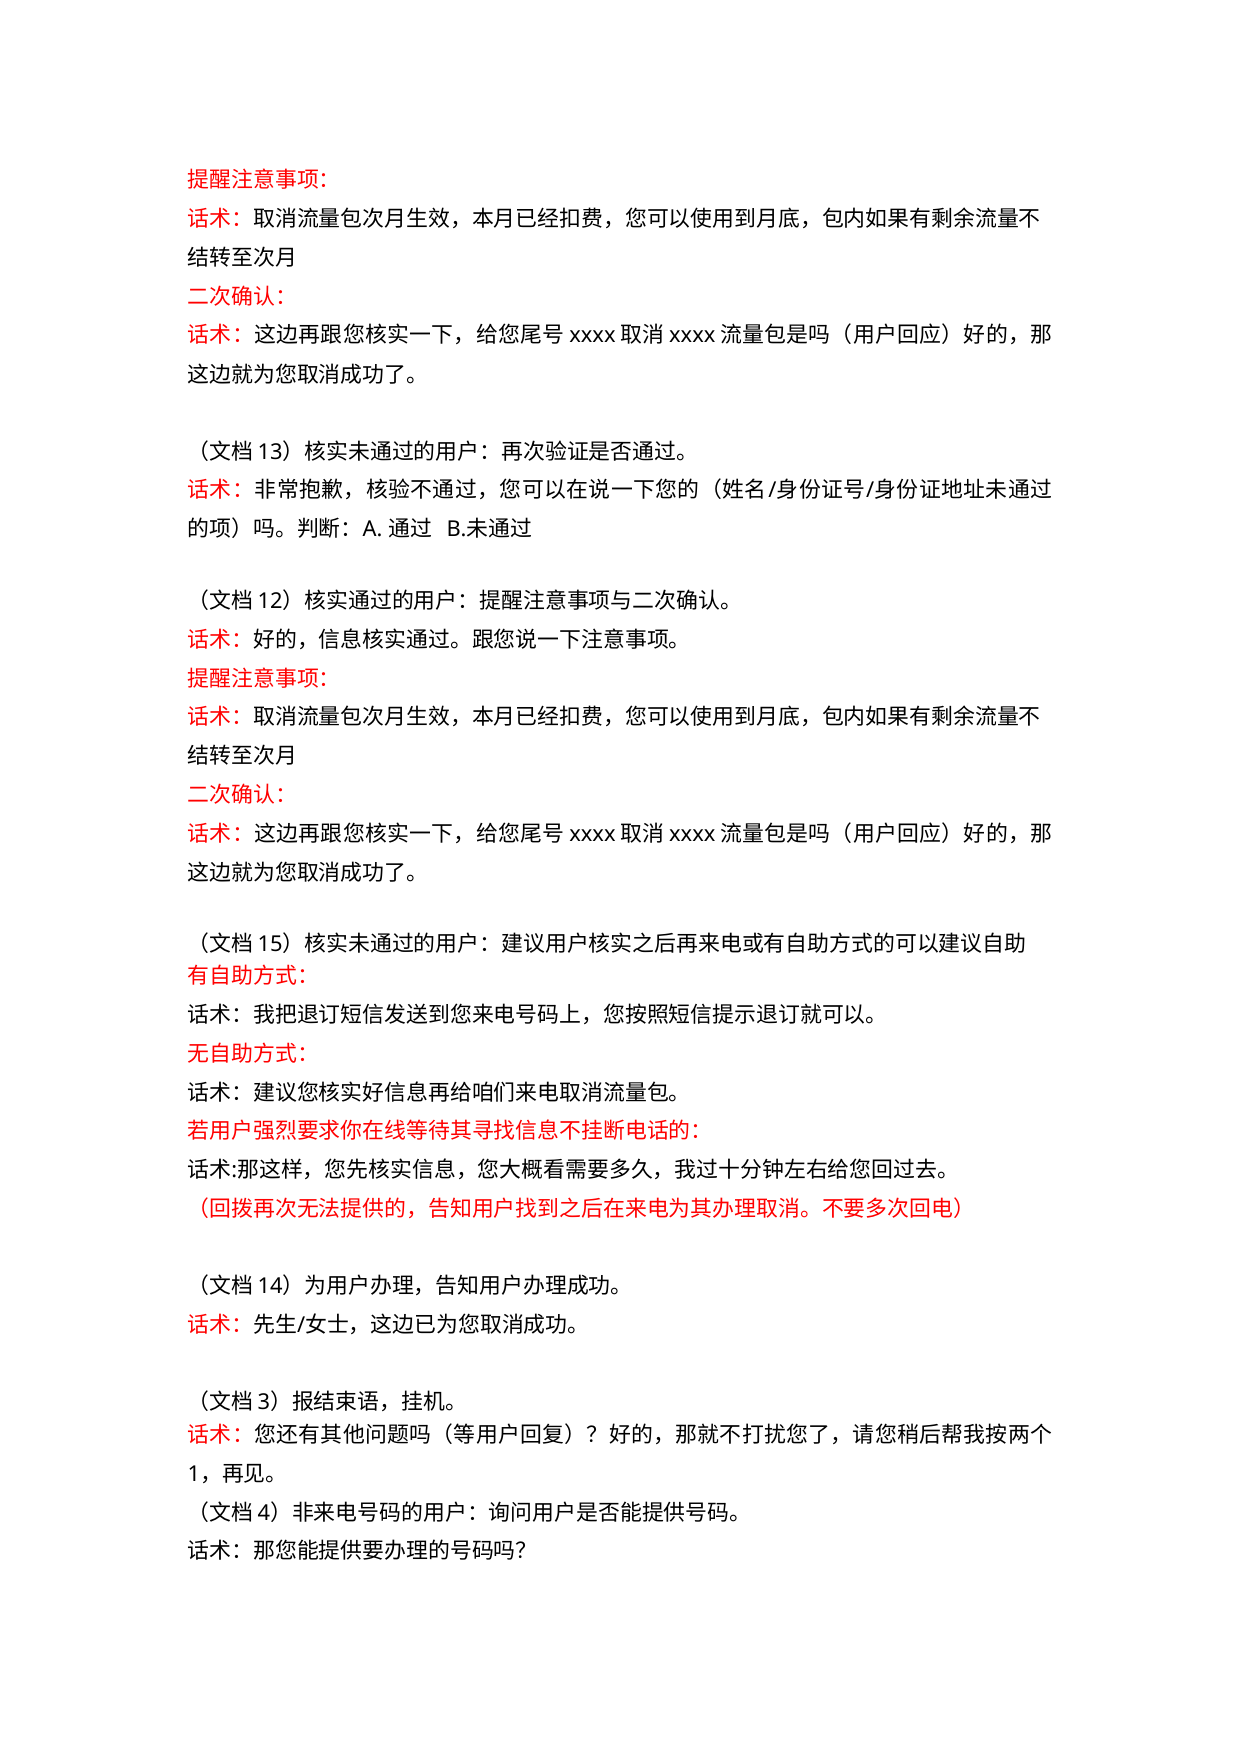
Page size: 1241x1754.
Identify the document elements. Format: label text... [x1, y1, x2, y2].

text 无自助方式： [187, 1036, 1053, 1068]
text （文档15）核实未通过的用户：建议用户核实之后再来电或有自助方式的可以建议自助 [187, 926, 1053, 958]
text 有自助方式： [187, 958, 1053, 991]
text 话术:那这样，您先核实信息，您大概看需要多久，我过十分钟左右给您回过去。 [187, 1152, 1053, 1184]
text 话术：这边再跟您核实一下，给您尾号xxxx取消xxxx流量包是吗（用户回应）好的，那这边就为您取消成功了。 [187, 317, 1053, 389]
text （文档4）非来电号码的用户：询问用户是否能提供号码。 [187, 1494, 1053, 1527]
text 话术：我把退订短信发送到您来电号码上，您按照短信提示退订就可以。 [187, 997, 1053, 1029]
text （文档13）核实未通过的用户：再次验证是否通过。 [187, 433, 1053, 466]
text 若用户强烈要求你在线等待其寻找信息不挂断电话的： [187, 1113, 1053, 1146]
text 话术：先生/女士，这边已为您取消成功。 [187, 1307, 1053, 1339]
text （文档12）核实通过的用户：提醒注意事项与二次确认。 [187, 582, 1053, 615]
text 二次确认： [187, 278, 1053, 311]
text （文档3）报结束语，挂机。 [187, 1384, 1053, 1416]
text 提醒注意事项： [187, 660, 1053, 693]
text （文档14）为用户办理，告知用户办理成功。 [187, 1268, 1053, 1300]
text 话术：好的，信息核实通过。跟您说一下注意事项。 [187, 621, 1053, 654]
text 二次确认： [187, 777, 1053, 809]
text 话术：那您能提供要办理的号码吗？ [187, 1533, 1053, 1566]
text 提醒注意事项： [187, 162, 1053, 194]
text 话术：取消流量包次月生效，本月已经扣费，您可以使用到月底，包内如果有剩余流量不结转至次月 [187, 699, 1053, 770]
text 话术：这边再跟您核实一下，给您尾号xxxx取消xxxx流量包是吗（用户回应）好的，那这边就为您取消成功了。 [187, 815, 1053, 887]
text 话术：非常抱歉，核验不通过，您可以在说一下您的（姓名/身份证号/身份证地址未通过的项）吗。判断：A. 通过 B.未通过 [187, 472, 1053, 544]
text 话术：您还有其他问题吗（等用户回复）？好的，那就不打扰您了，请您稍后帮我按两个1，再见。 [187, 1416, 1053, 1488]
text 话术：建议您核实好信息再给咱们来电取消流量包。 [187, 1074, 1053, 1107]
text （回拨再次无法提供的，告知用户找到之后在来电为其办理取消。不要多次回电） [187, 1191, 1053, 1223]
text 话术：取消流量包次月生效，本月已经扣费，您可以使用到月底，包内如果有剩余流量不结转至次月 [187, 201, 1053, 272]
